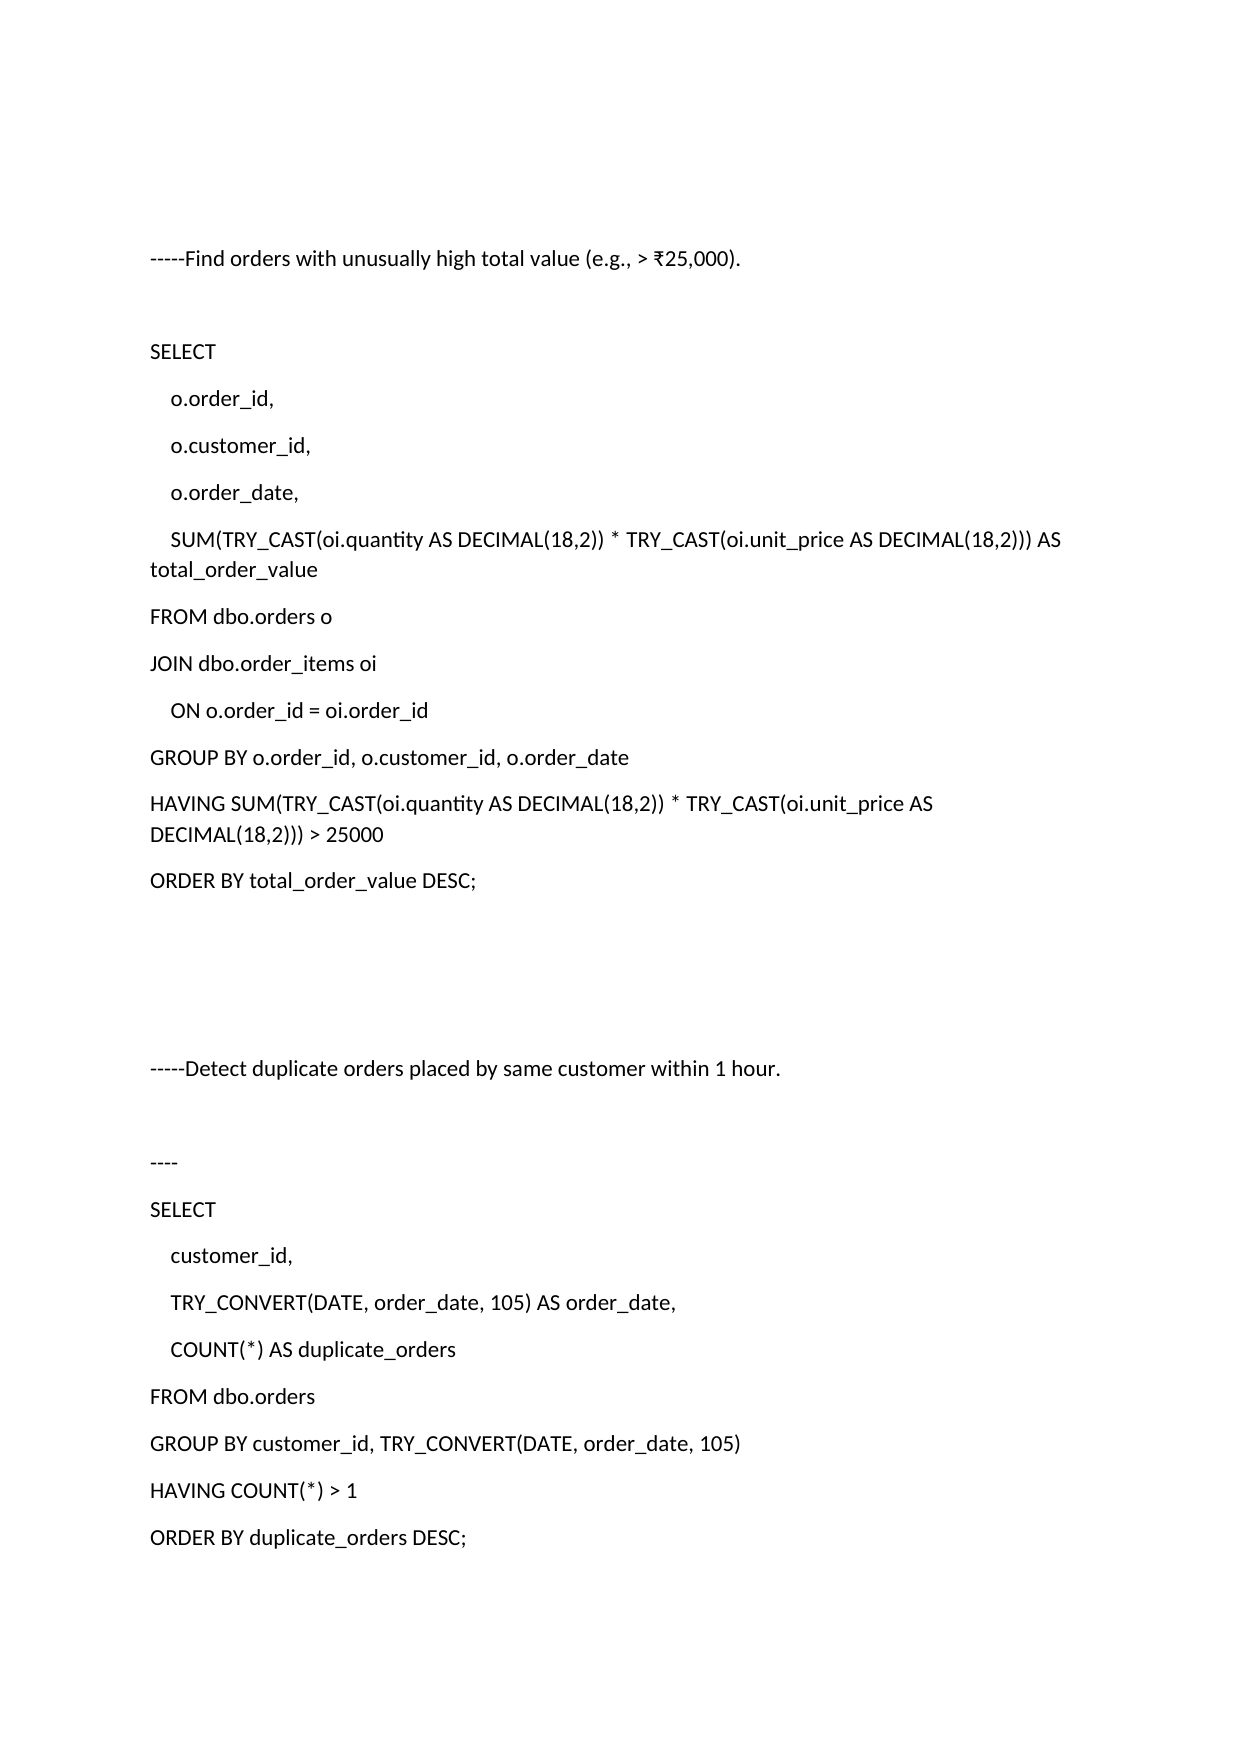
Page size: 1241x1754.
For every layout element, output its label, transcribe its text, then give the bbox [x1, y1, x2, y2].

text TRY_CONVERT(DATE, order_date, 105) AS order_date, [150, 1288, 1090, 1317]
text SELECT [150, 337, 1090, 366]
text ---- [150, 1148, 1090, 1176]
text GROUP BY customer_id, TRY_CONVERT(DATE, order_date, 105) [150, 1429, 1090, 1457]
text GROUP BY o.order_id, o.customer_id, o.order_date [150, 743, 1090, 771]
text o.order_id, [150, 384, 1090, 412]
text HAVING SUM(TRY_CAST(oi.quantity AS DECIMAL(18,2)) * TRY_CAST(oi.unit_price AS DECIMAL(18,2))) > 25000 [150, 789, 1090, 848]
text -----Detect duplicate orders placed by same customer within 1 hour. [150, 1054, 1090, 1082]
text -----Find orders with unusually high total value (e.g., > ₹25,000). [150, 244, 1090, 272]
text HAVING COUNT(*) > 1 [150, 1476, 1090, 1504]
text ON o.order_id = oi.order_id [150, 696, 1090, 724]
text SUM(TRY_CAST(oi.quantity AS DECIMAL(18,2)) * TRY_CAST(oi.unit_price AS DECIMAL(18,2))) AS total_order_value [150, 525, 1090, 583]
text JOIN dbo.order_items oi [150, 649, 1090, 677]
text ORDER BY total_order_value DESC; [150, 867, 1090, 895]
text ORDER BY duplicate_orders DESC; [150, 1523, 1090, 1551]
text FROM dbo.orders [150, 1382, 1090, 1410]
text o.order_date, [150, 478, 1090, 506]
text SELECT [150, 1195, 1090, 1223]
text o.customer_id, [150, 431, 1090, 459]
text FROM dbo.orders o [150, 602, 1090, 630]
text COUNT(*) AS duplicate_orders [150, 1335, 1090, 1363]
text customer_id, [150, 1242, 1090, 1270]
